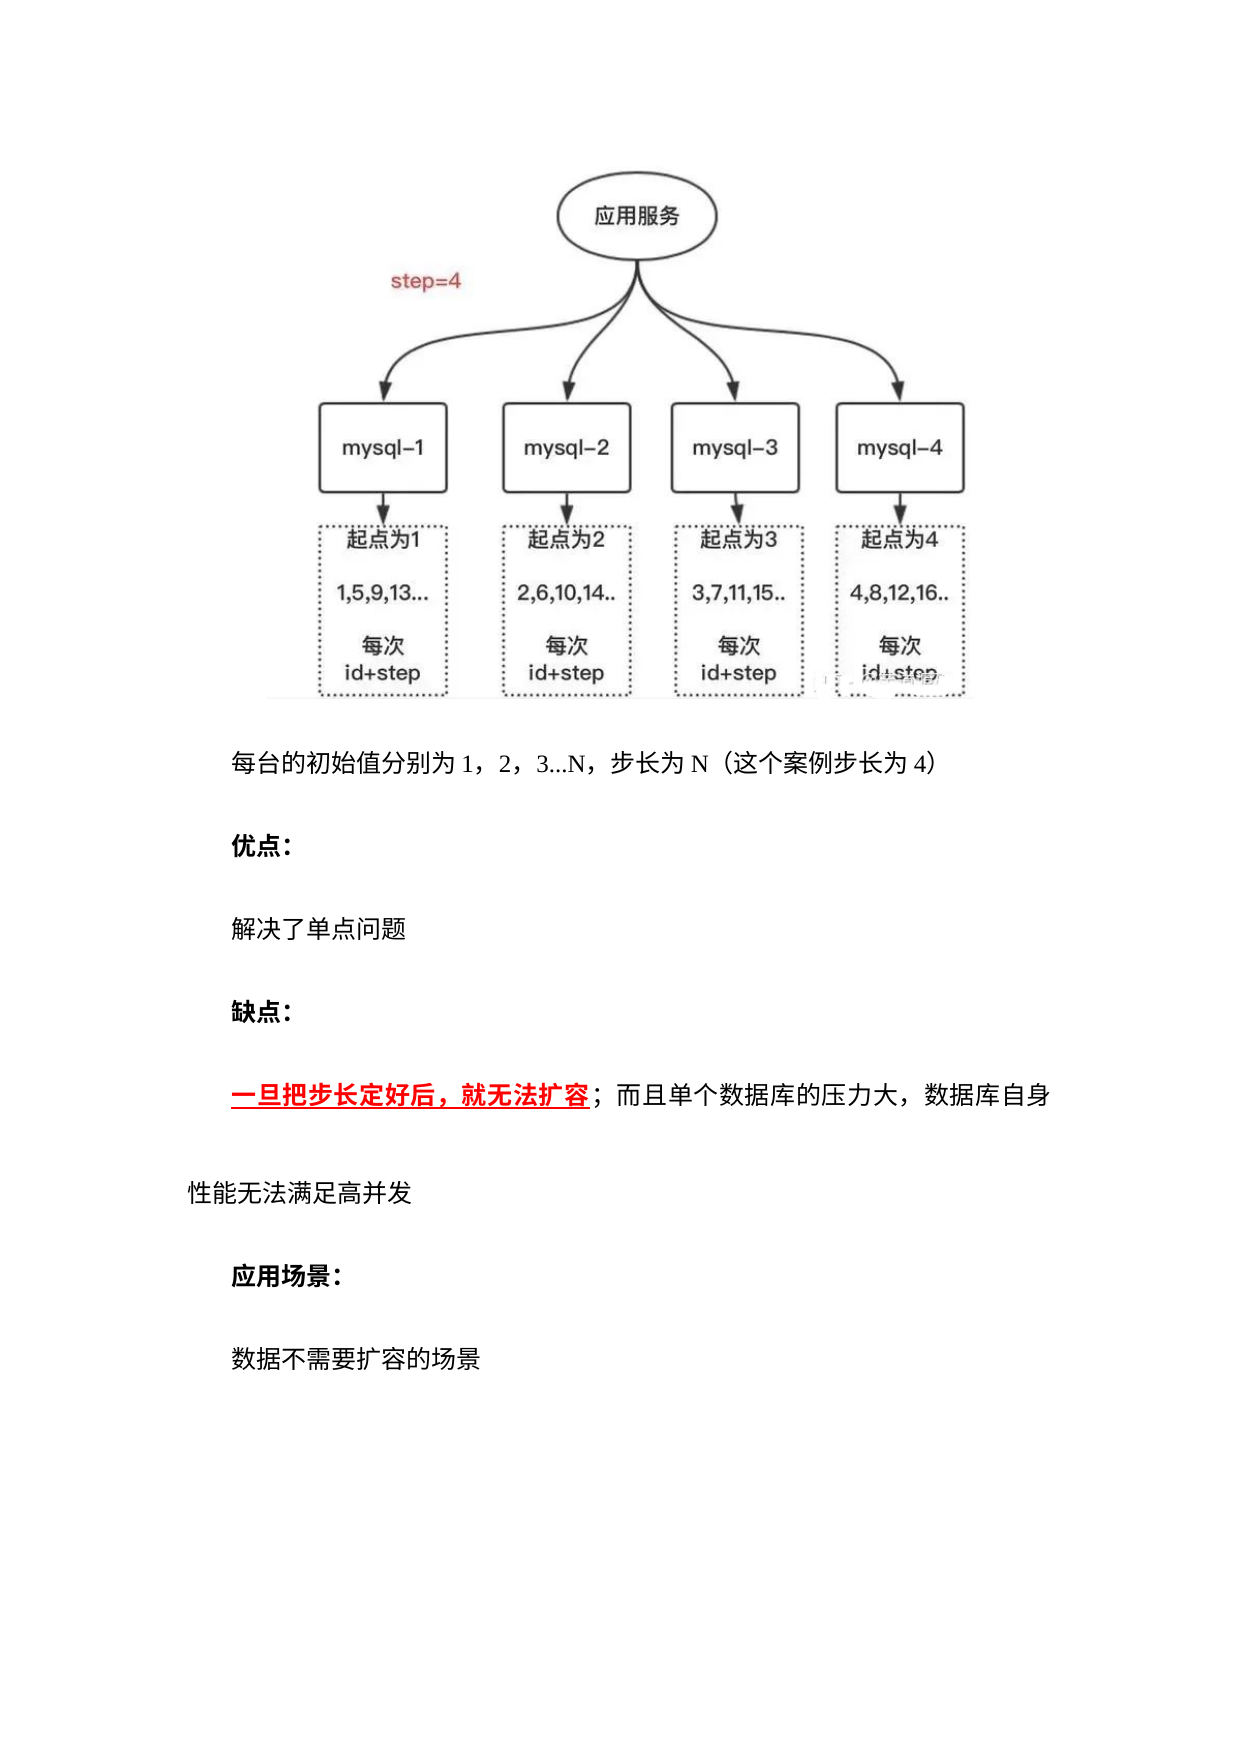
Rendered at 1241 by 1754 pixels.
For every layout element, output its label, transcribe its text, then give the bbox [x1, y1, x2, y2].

text 每台的初始值分别为1，2，3...N，步长为N（这个案例步长为4） [187, 729, 1053, 794]
text 一旦把步长定好后，就无法扩容；而且单个数据库的压力大，数据库自身性能无法满足高并发 [187, 1061, 1053, 1224]
text 优点： [187, 812, 1053, 877]
text 解决了单点问题 [187, 895, 1053, 960]
text 应用场景： [187, 1242, 1053, 1307]
text 缺点： [187, 978, 1053, 1043]
picture [266, 162, 974, 699]
text 数据不需要扩容的场景 [187, 1325, 1053, 1390]
